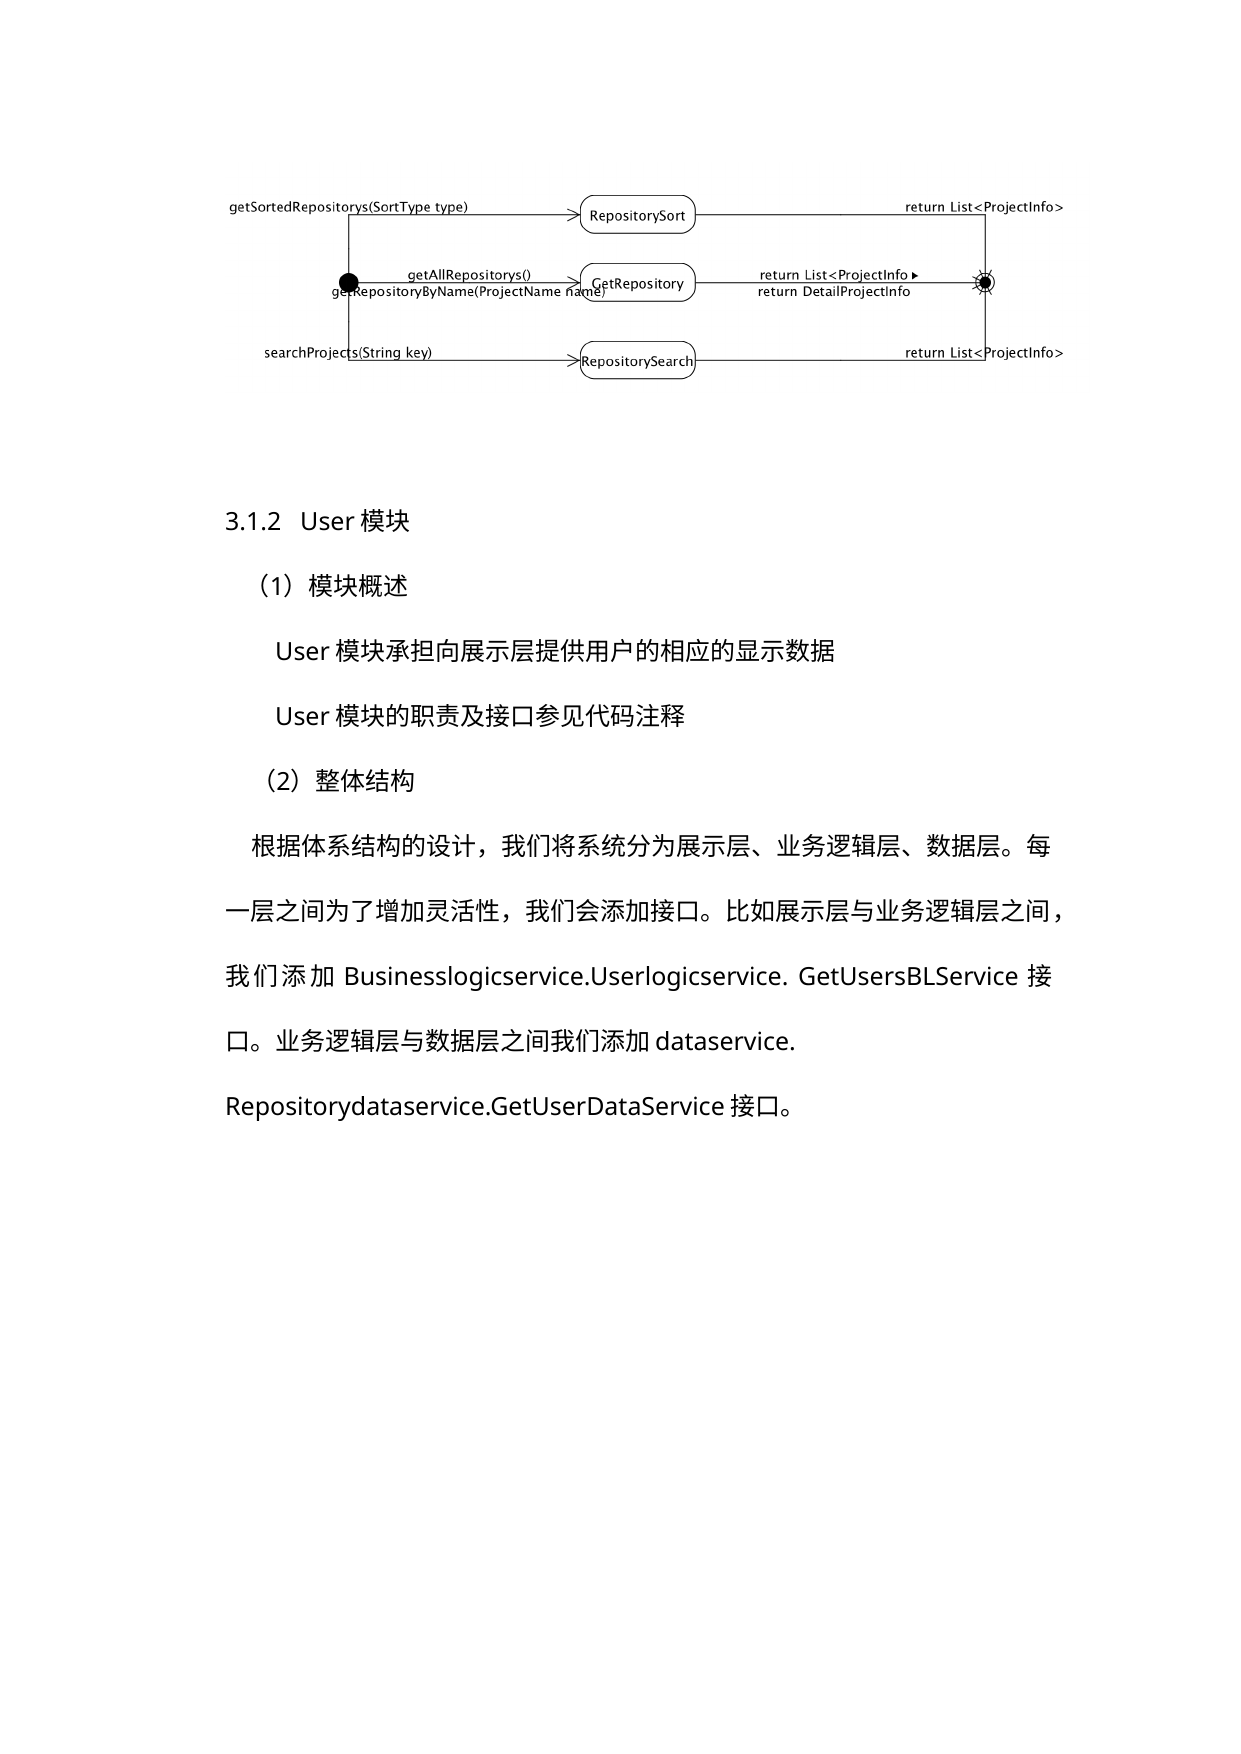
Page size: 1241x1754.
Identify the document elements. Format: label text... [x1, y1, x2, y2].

picture [225, 162, 1090, 393]
text （1）模块概述 [225, 552, 1053, 617]
text （2）整体结构 [225, 747, 1053, 812]
list User模块 [225, 487, 1053, 552]
text Repositorydataservice.GetUserDataService接口。 [225, 1072, 1053, 1137]
text User模块承担向展示层提供用户的相应的显示数据 [225, 617, 1053, 682]
text User模块的职责及接口参见代码注释 [225, 682, 1053, 747]
text 根据体系结构的设计，我们将系统分为展示层、业务逻辑层、数据层。每一层之间为了增加灵活性，我们会添加接口。比如展示层与业务逻辑层之间，我们添加Businesslogicservice.Userlogicservice. GetUsersBLService接口。业务逻辑层与数据层之间我们添加dataservice. [225, 812, 1053, 1072]
